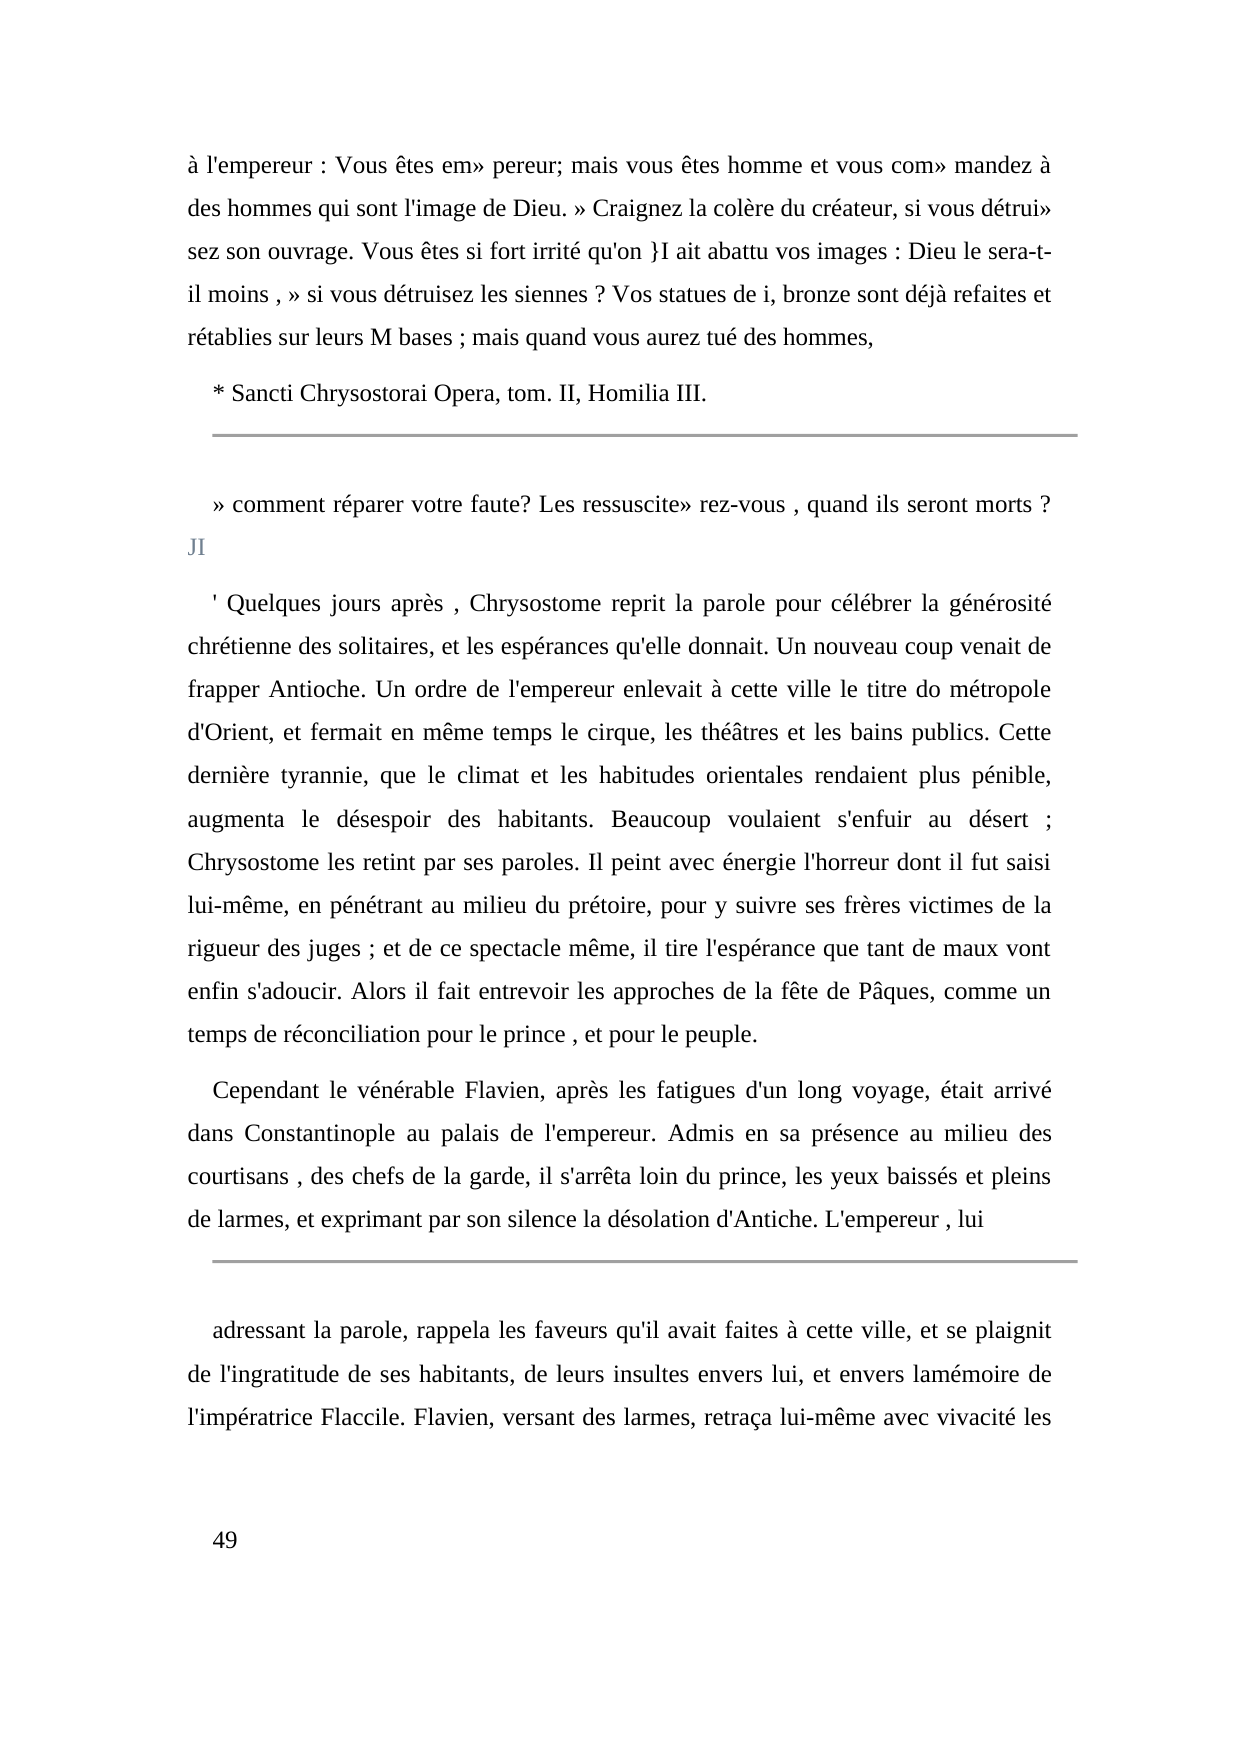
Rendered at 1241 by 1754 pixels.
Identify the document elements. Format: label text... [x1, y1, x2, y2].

text Cependant le vénérable Flavien, après les fatigues d'un long voyage, était arrivé dans Constantinople au palais de l'empereur. Admis en sa présence au milieu des courtisans , des chefs de la garde, il s'arrêta loin du prince, les yeux baissés et pleins de larmes, et exprimant par son silence la désolation d'Antiche. L'empereur , lui [187, 1075, 1053, 1233]
text » comment réparer votre faute? Les ressuscite» rez-vous , quand ils seront morts ? JI [187, 489, 1053, 561]
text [187, 150, 1053, 351]
text * Sancti Chrysostorai Opera, tom. II, Homilia III. [187, 378, 1053, 407]
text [187, 1316, 1053, 1431]
text ' Quelques jours après , Chrysostome reprit la parole pour célébrer la générosité chrétienne des solitaires, et les espérances qu'elle donnait. Un nouveau coup venait de frapper Antioche. Un ordre de l'empereur enlevait à cette ville le titre do métropole d'Orient, et fermait en même temps le cirque, les théâtres et les bains publics. Cette dernière tyrannie, que le climat et les habitudes orientales rendaient plus pénible, augmenta le désespoir des habitants. Beaucoup voulaient s'enfuir au désert ; Chrysostome les retint par ses paroles. Il peint avec énergie l'horreur dont il fut saisi lui-même, en pénétrant au milieu du prétoire, pour y suivre ses frères victimes de la rigueur des juges ; et de ce spectacle même, il tire l'espérance que tant de maux vont enfin s'adoucir. Alors il fait entrevoir les approches de la fête de Pâques, comme un temps de réconciliation pour le prince , et pour le peuple. [187, 588, 1053, 1048]
